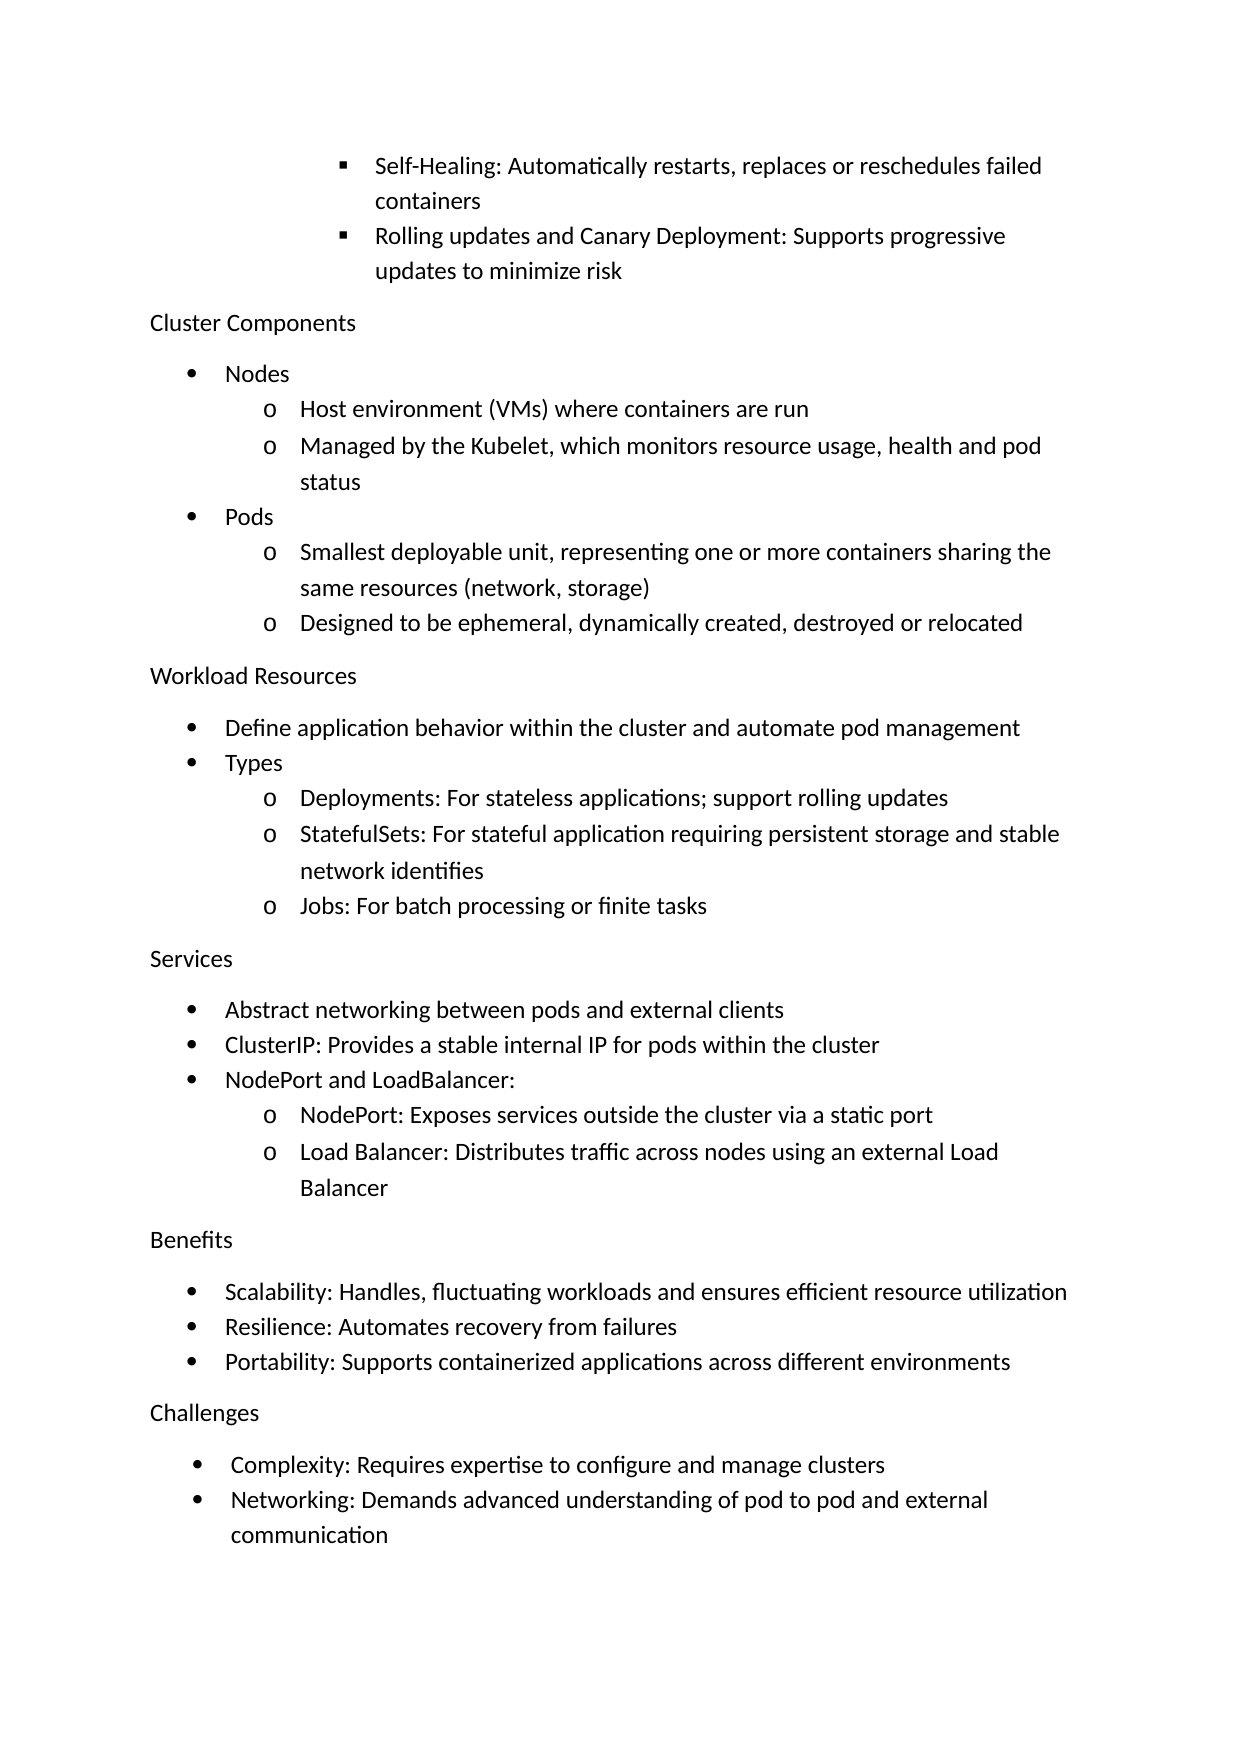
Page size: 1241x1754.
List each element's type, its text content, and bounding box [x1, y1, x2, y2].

list Rolling updates and Canary Deployment: Supports progressive updates to minimize risk [337, 220, 1090, 286]
list ClusterIP: Provides a stable internal IP for pods within the cluster [187, 1029, 1090, 1060]
list Networking: Demands advanced understanding of pod to pod and external communication [193, 1484, 1090, 1549]
text Services [150, 943, 1090, 973]
list Portability: Supports containerized applications across different environments [187, 1346, 1090, 1376]
list Load Balancer: Distributes traffic across nodes using an external Load Balancer [262, 1136, 1090, 1203]
list Designed to be ephemeral, dynamically created, destroyed or relocated [262, 607, 1090, 639]
list Abstract networking between pods and external clients [187, 994, 1090, 1025]
text Challenges [150, 1397, 1090, 1428]
text Benefits [150, 1224, 1090, 1254]
list Define application behavior within the cluster and automate pod management [187, 712, 1090, 743]
list Nodes [187, 358, 1090, 389]
list NodePort and LoadBalancer: [187, 1064, 1090, 1095]
list StatefulSets: For stateful application requiring persistent storage and stable network identifies [262, 818, 1090, 885]
list Host environment (VMs) where containers are run [262, 393, 1090, 425]
list Managed by the Kubelet, which monitors resource usage, health and pod status [262, 430, 1090, 497]
list Resilience: Automates recovery from failures [187, 1311, 1090, 1341]
list Deployments: For stateless applications; support rolling updates [262, 782, 1090, 814]
list Types [187, 747, 1090, 778]
text Cluster Components [150, 307, 1090, 337]
list Scalability: Handles, fluctuating workloads and ensures efficient resource utilization [187, 1276, 1090, 1306]
text Workload Resources [150, 660, 1090, 691]
list Complexity: Requires expertise to configure and manage clusters [193, 1449, 1090, 1479]
list Self-Healing: Automatically restarts, replaces or reschedules failed containers [337, 150, 1090, 216]
list NodePort: Exposes services outside the cluster via a static port [262, 1099, 1090, 1131]
list Jobs: For batch processing or finite tasks [262, 890, 1090, 922]
list Smallest deployable unit, representing one or more containers sharing the same resources (network, storage) [262, 536, 1090, 603]
list Pods [187, 501, 1090, 532]
